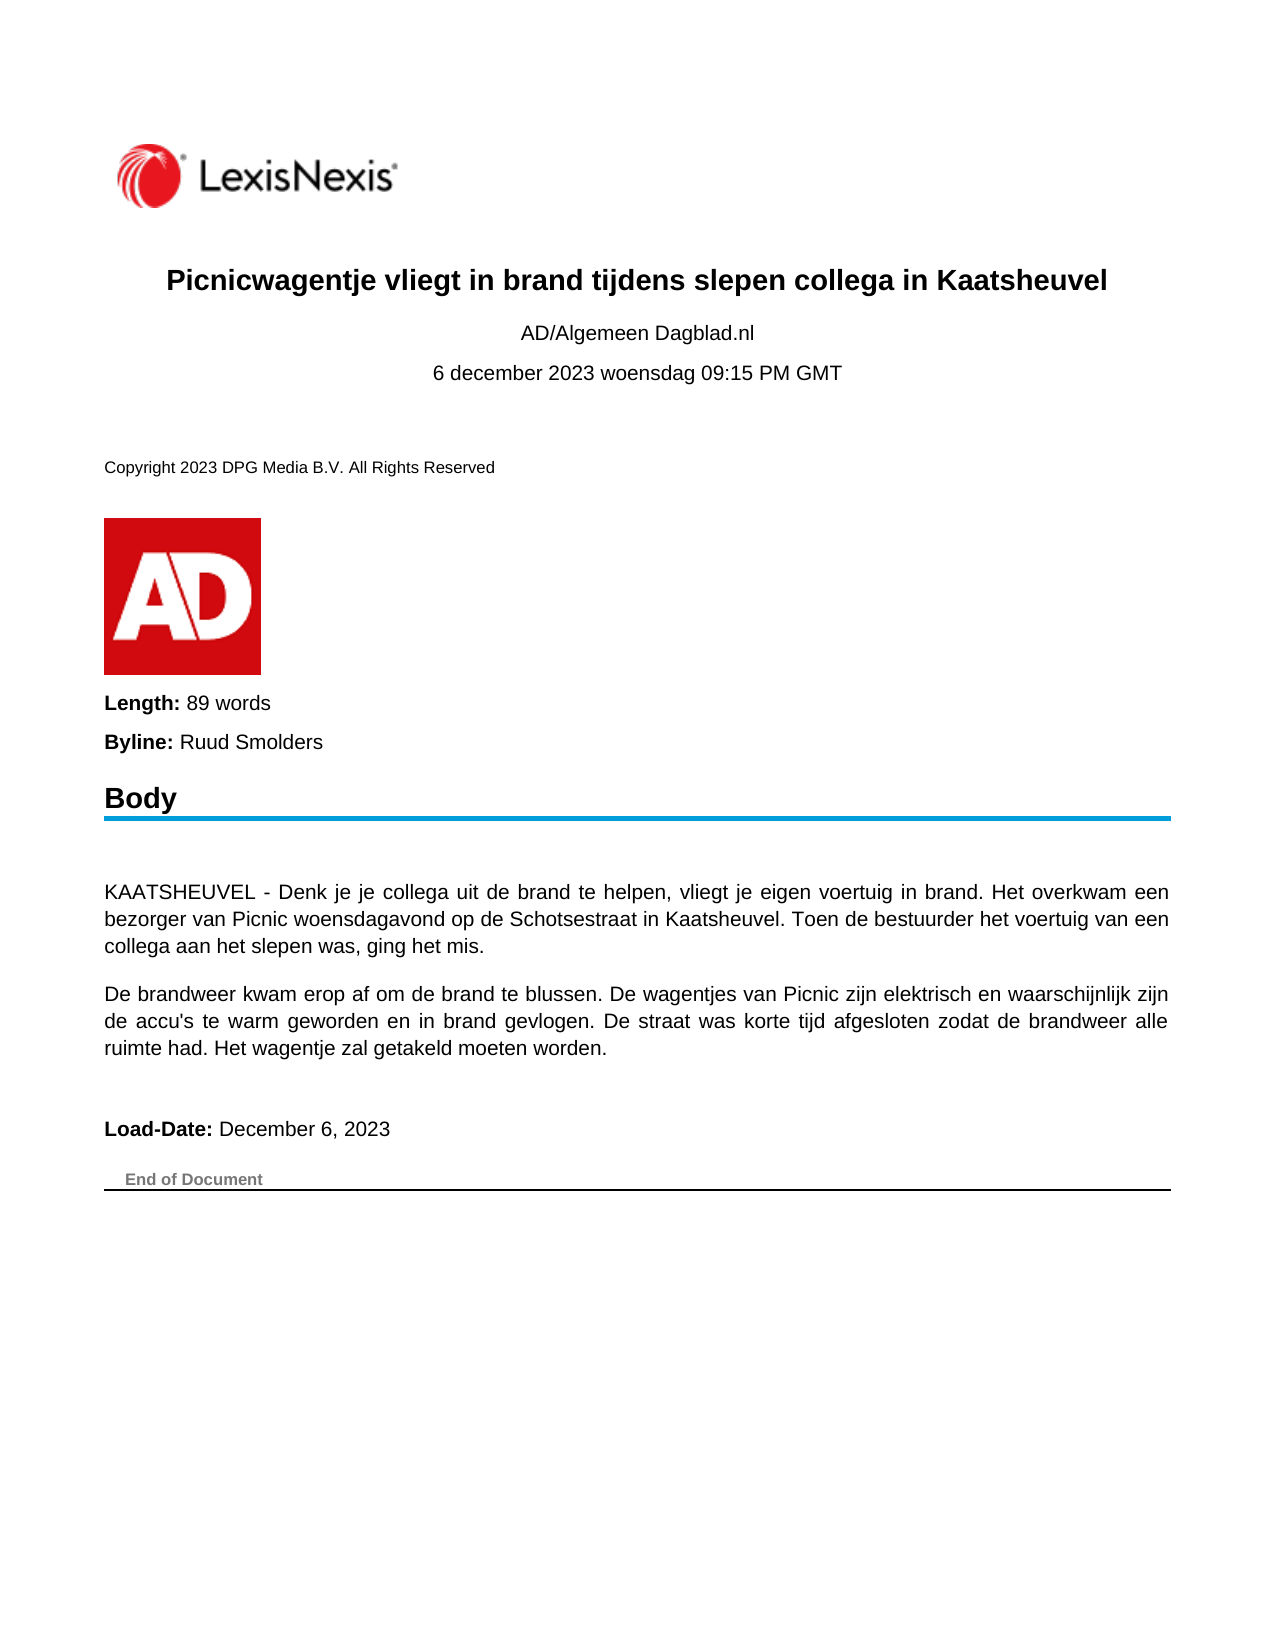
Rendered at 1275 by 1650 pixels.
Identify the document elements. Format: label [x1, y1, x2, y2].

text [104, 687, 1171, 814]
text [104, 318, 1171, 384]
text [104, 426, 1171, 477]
picture [104, 518, 261, 675]
picture [104, 144, 412, 208]
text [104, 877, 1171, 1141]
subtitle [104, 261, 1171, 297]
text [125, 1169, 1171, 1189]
